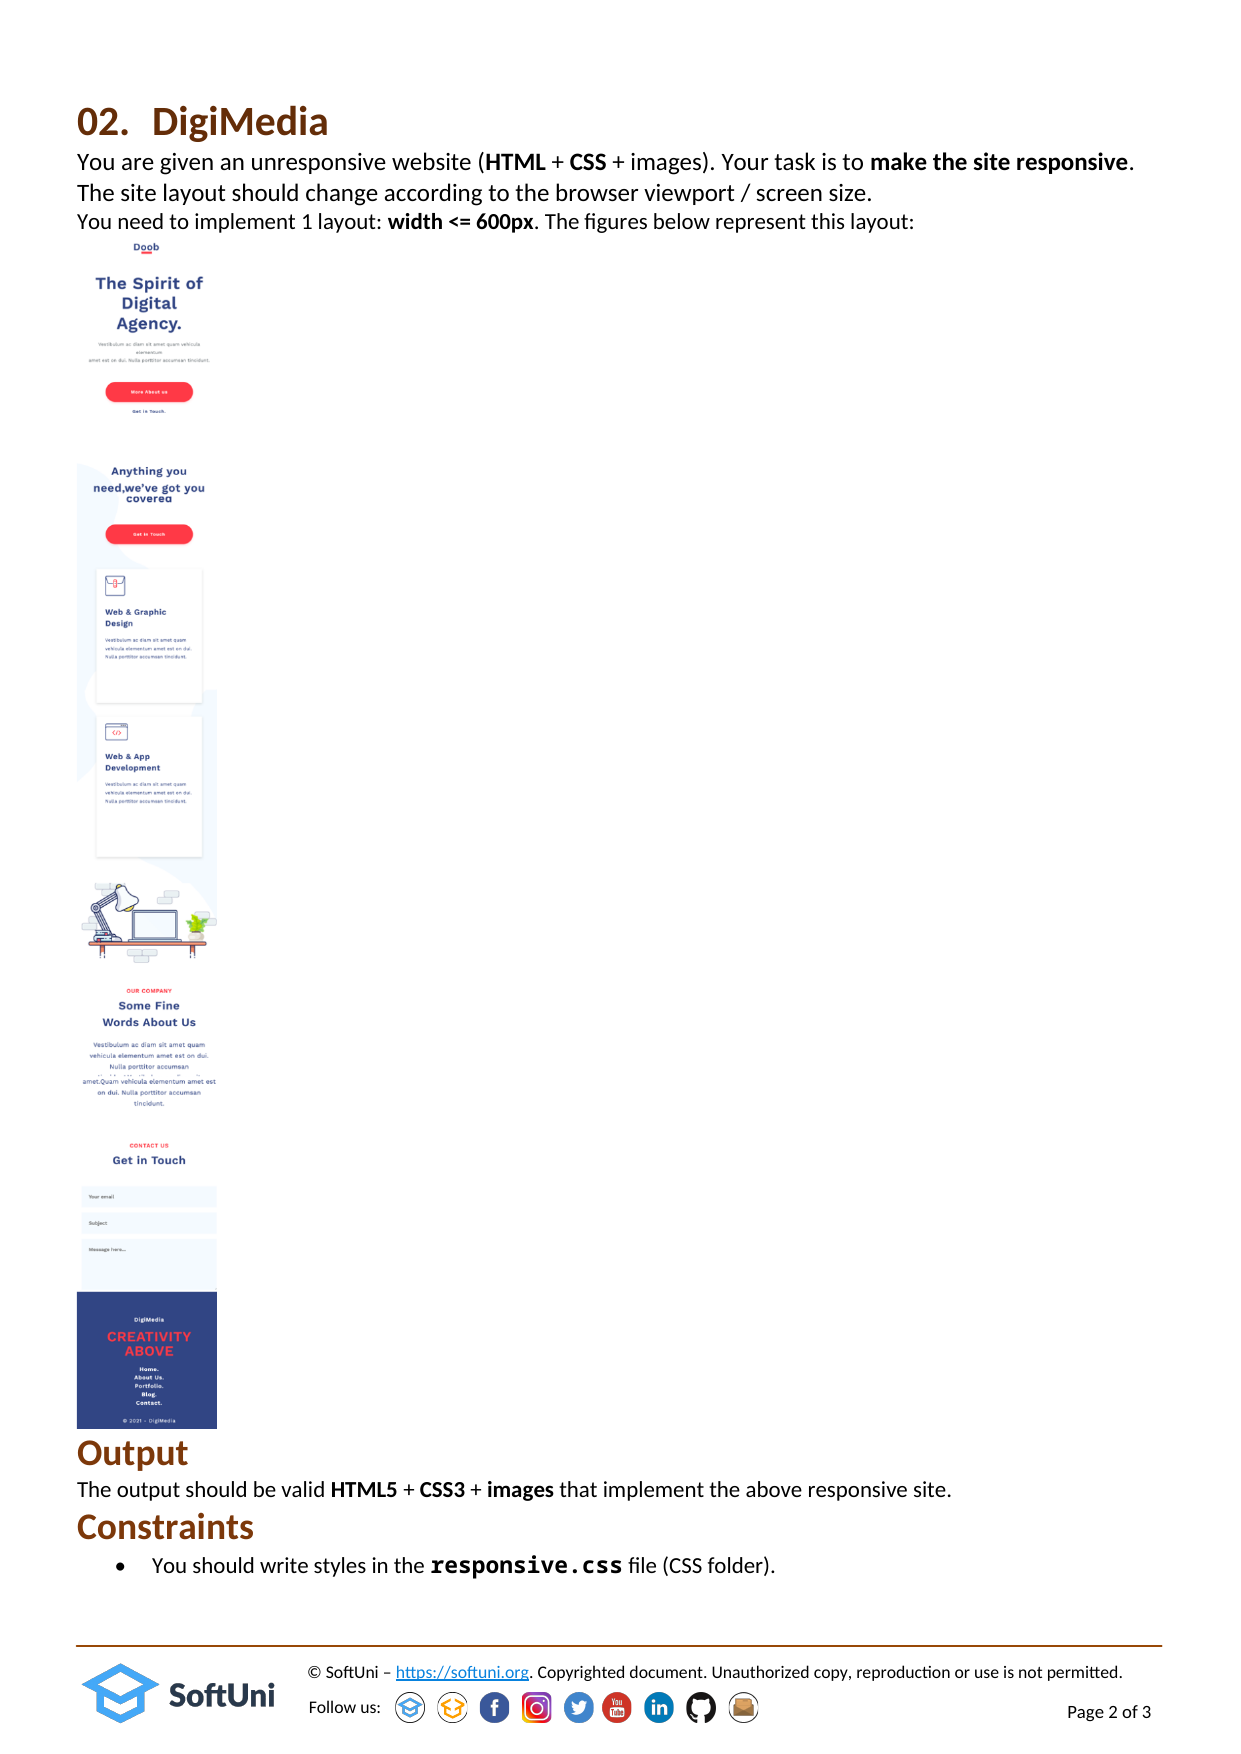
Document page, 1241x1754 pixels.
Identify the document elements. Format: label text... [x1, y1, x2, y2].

picture [479, 1692, 510, 1723]
picture [728, 1692, 759, 1723]
picture [665, 1692, 674, 1701]
text The output should be valid HTML5 + CSS3 + images that implement the above responsive site. [77, 1475, 1163, 1503]
text You need to implement 1 layout: width <= 600px. The figures below represent this layout: [77, 207, 1163, 235]
picture [686, 1692, 716, 1723]
text The site layout should change according to the browser viewport / screen size. [77, 177, 1163, 207]
list You should write styles in the responsive.css file (CSS folder). [114, 1549, 1163, 1580]
picture [437, 1692, 468, 1723]
picture [522, 1692, 552, 1723]
text You are given an unresponsive website (HTML + CSS + images). Your task is to make the site responsive. [77, 146, 1163, 177]
picture [564, 1692, 594, 1723]
picture [395, 1692, 425, 1723]
picture [644, 1692, 653, 1701]
subtitle Constraints [77, 1503, 1163, 1549]
picture [602, 1692, 632, 1723]
picture [76, 235, 217, 1429]
picture [665, 1714, 674, 1723]
picture [658, 1705, 667, 1714]
picture [644, 1714, 653, 1723]
subtitle DigiMedia [77, 95, 1163, 146]
subtitle Output [77, 1429, 1163, 1475]
picture [75, 1658, 281, 1729]
